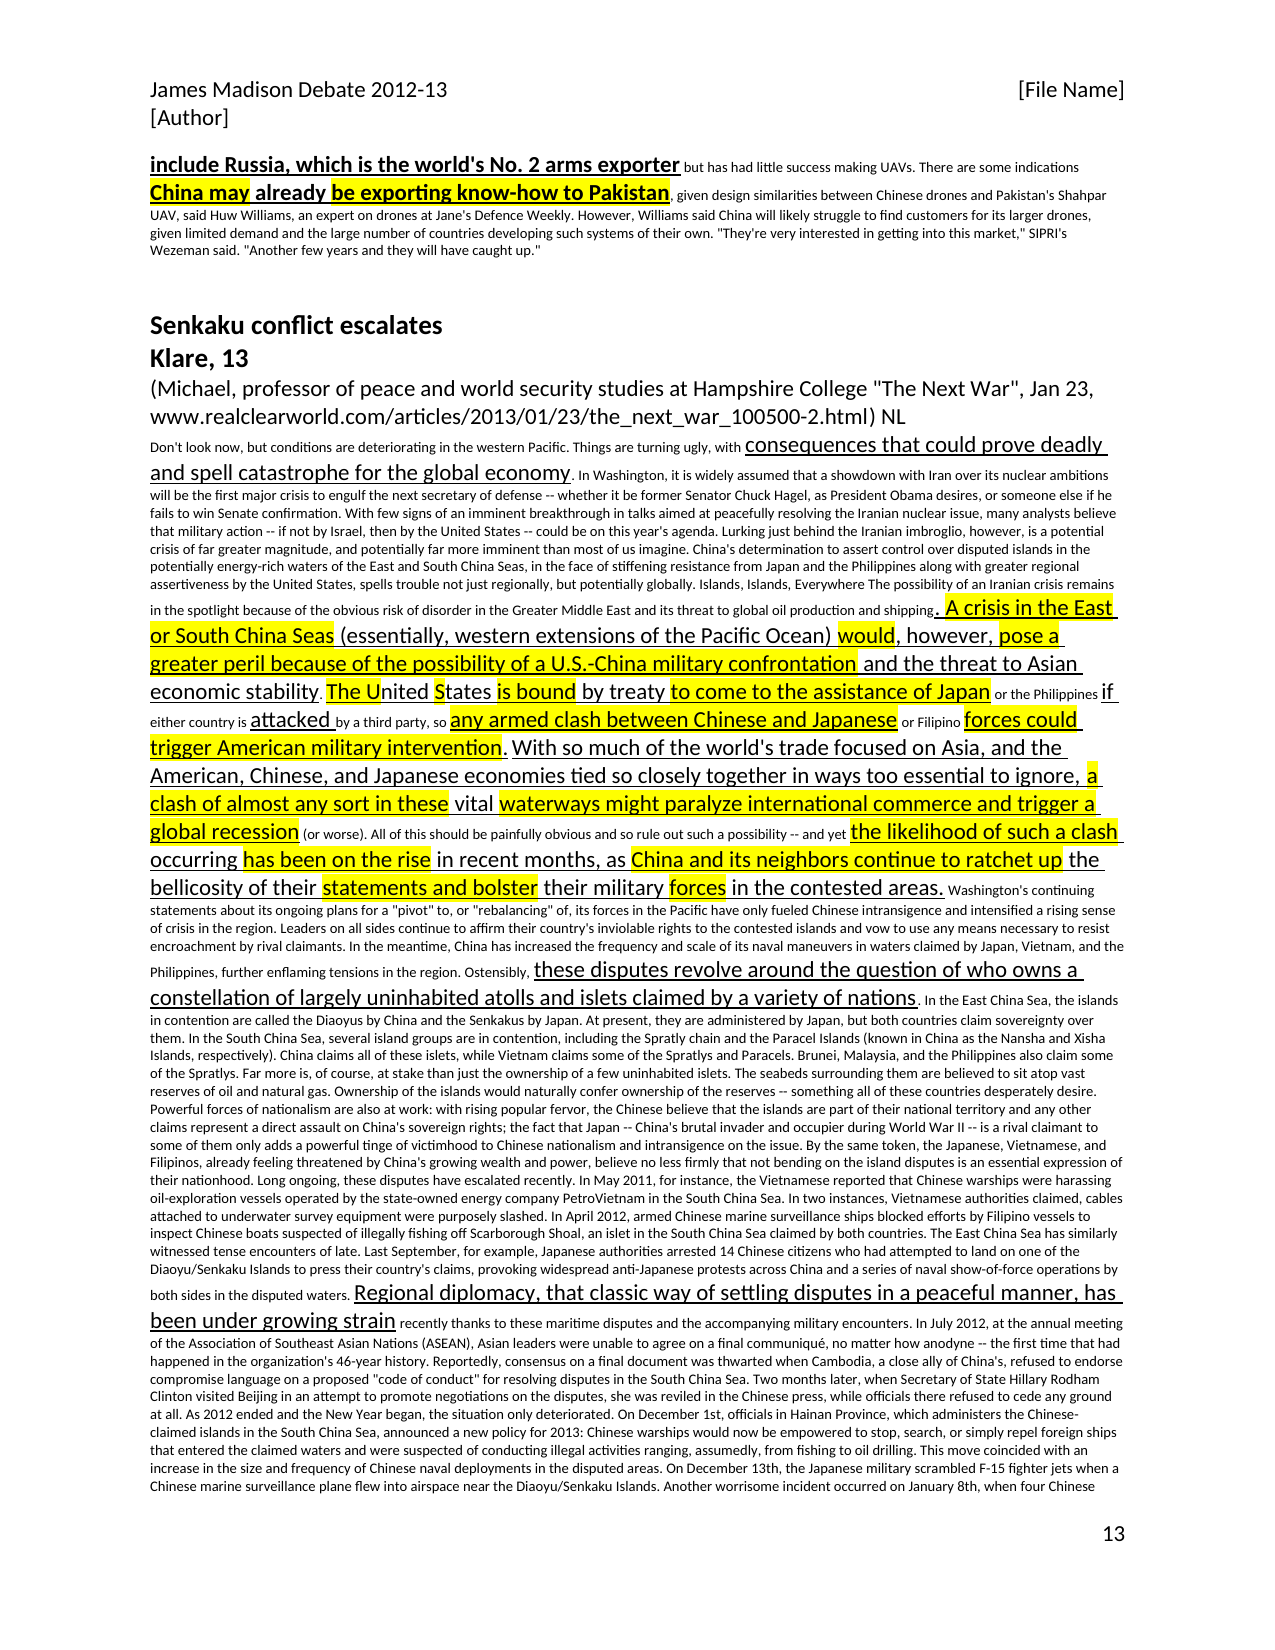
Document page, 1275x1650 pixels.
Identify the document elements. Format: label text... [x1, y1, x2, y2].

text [150, 430, 1125, 1494]
text Klare, 13 [150, 341, 1125, 374]
text (Michael, professor of peace and world security studies at Hampshire College "The Next War", Jan 23, www.realclearworld.com/articles/2013/01/23/the_next_war_100500-2.html) NL [150, 374, 1125, 430]
text Senkaku conflict escalates [150, 308, 1125, 341]
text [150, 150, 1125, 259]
